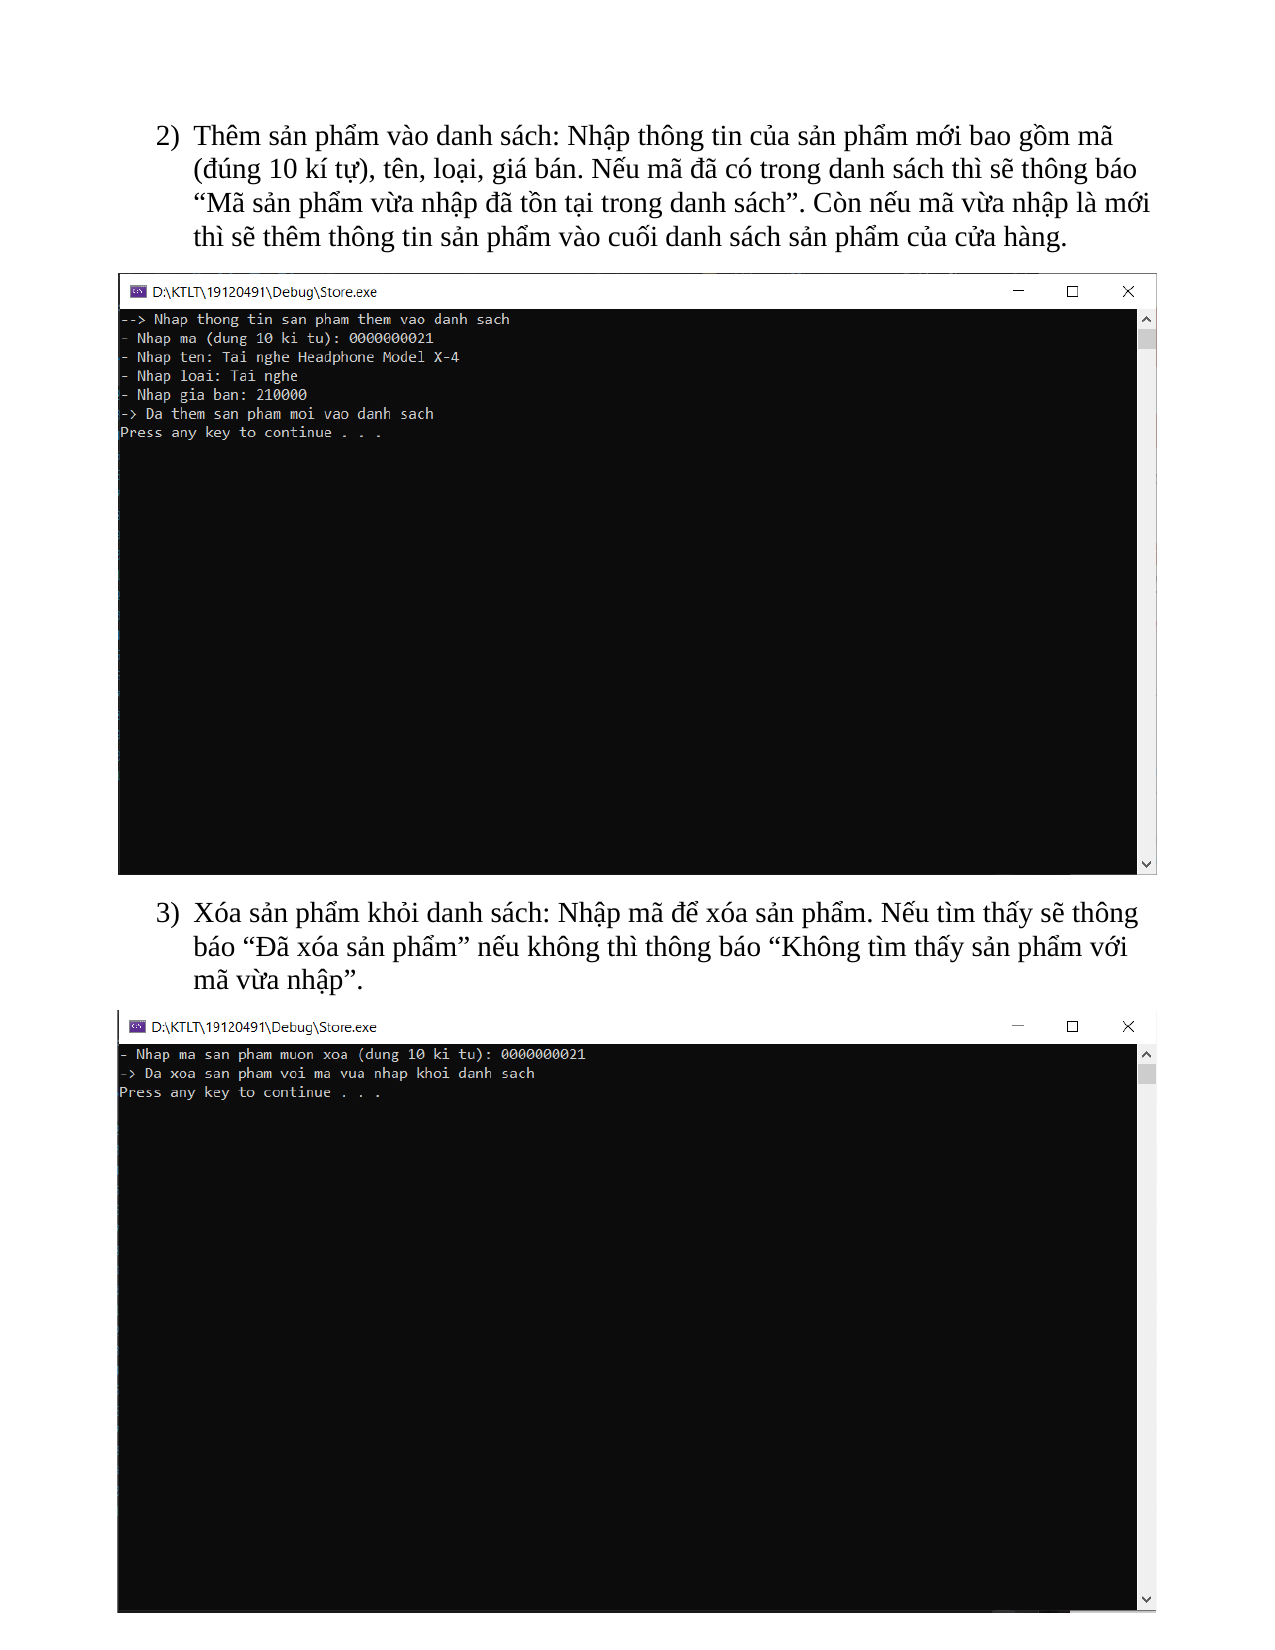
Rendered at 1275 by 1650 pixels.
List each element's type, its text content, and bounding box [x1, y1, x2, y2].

picture [117, 1010, 1157, 1613]
picture [118, 273, 1157, 875]
list Thêm sản phẩm vào danh sách: Nhập thông tin của sản phẩm mới bao gồm mã (đúng 10 kí tự), tên, loại, giá bán. Nếu mã đã có trong danh sách thì sẽ thông báo “Mã sản phẩm vừa nhập đã tồn tại trong danh sách”. Còn nếu mã vừa nhập là mới thì sẽ thêm thông tin sản phẩm vào cuối danh sách sản phẩm của cửa hàng. [156, 118, 1157, 252]
list Xóa sản phẩm khỏi danh sách: Nhập mã để xóa sản phẩm. Nếu tìm thấy sẽ thông báo “Đã xóa sản phẩm” nếu không thì thông báo “Không tìm thấy sản phẩm với mã vừa nhập”. [156, 895, 1157, 996]
